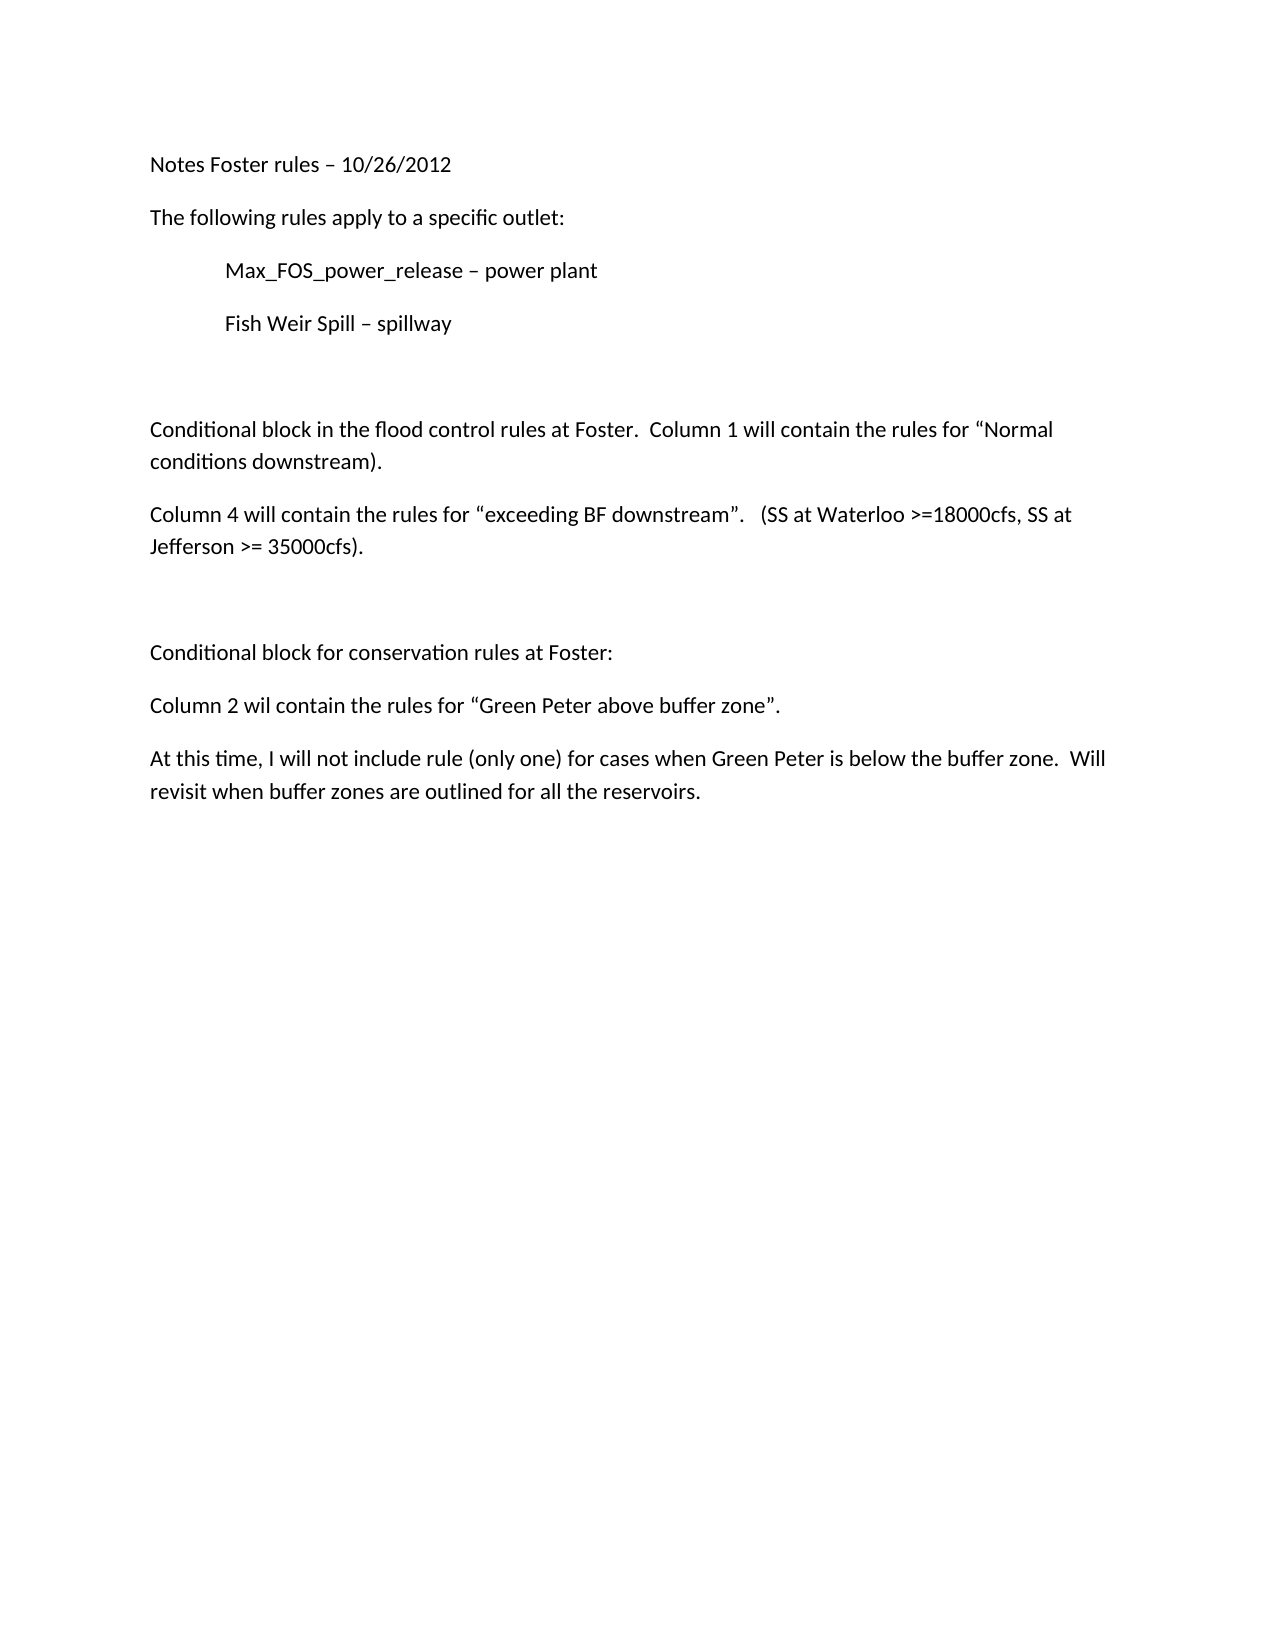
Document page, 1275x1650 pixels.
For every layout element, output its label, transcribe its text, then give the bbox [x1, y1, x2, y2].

text Column 2 wil contain the rules for “Green Peter above buffer zone”. [150, 692, 1125, 719]
text At this time, I will not include rule (only one) for cases when Green Peter is below the buffer zone. Will revisit when buffer zones are outlined for all the reservoirs. [150, 744, 1125, 805]
text Fish Weir Spill – spillway [150, 309, 1125, 337]
text The following rules apply to a specific outlet: [150, 203, 1125, 231]
text Conditional block in the flood control rules at Foster. Column 1 will contain the rules for “Normal conditions downstream). [150, 415, 1125, 475]
text Conditional block for conservation rules at Foster: [150, 638, 1125, 667]
text Notes Foster rules – 10/26/2012 [150, 150, 1125, 178]
text Max_FOS_power_release – power plant [150, 256, 1125, 284]
text Column 4 will contain the rules for “exceeding BF downstream”. (SS at Waterloo >=18000cfs, SS at Jefferson >= 35000cfs). [150, 500, 1125, 561]
